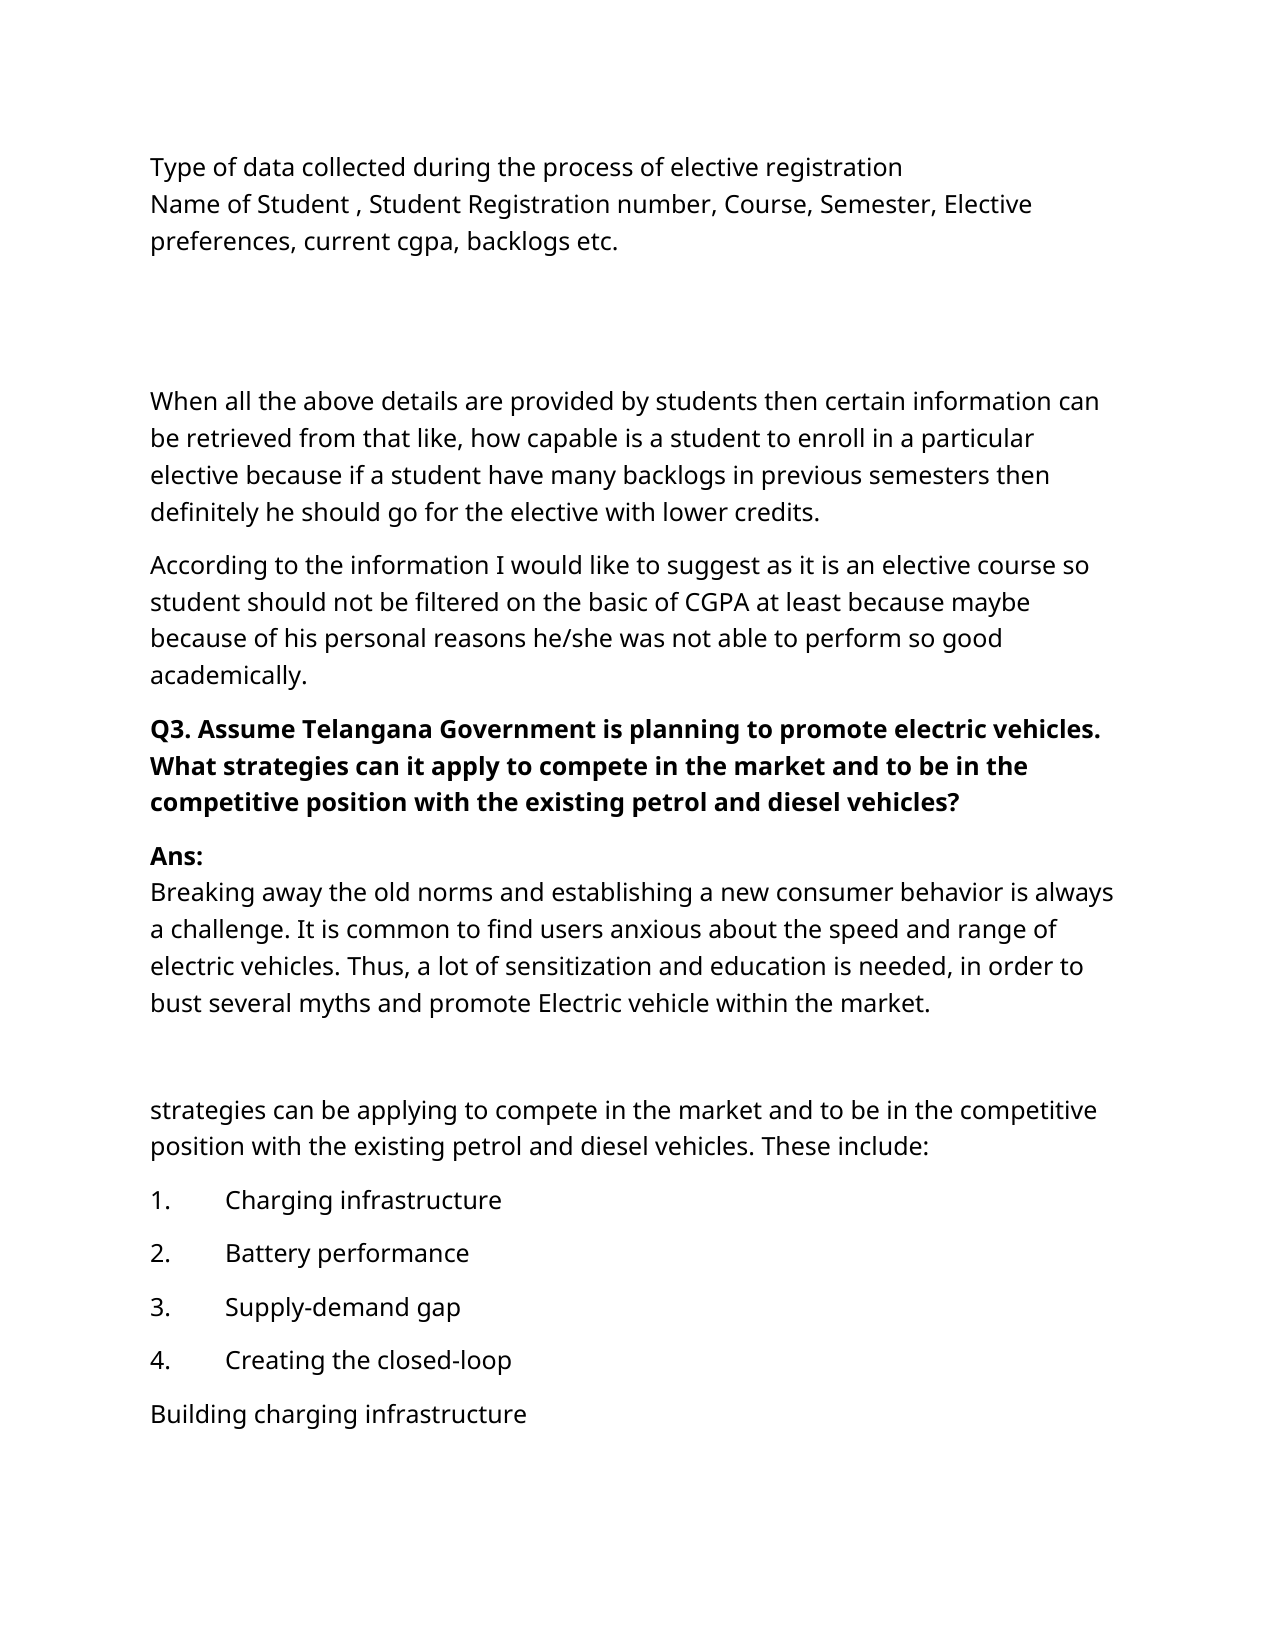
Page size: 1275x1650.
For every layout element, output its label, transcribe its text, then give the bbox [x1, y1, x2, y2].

text When all the above details are provided by students then certain information can be retrieved from that like, how capable is a student to enroll in a particular elective because if a student have many backlogs in previous semesters then definitely he should go for the elective with lower credits. [150, 384, 1125, 528]
text Ans: Breaking away the old norms and establishing a new consumer behavior is always a challenge. It is common to find users anxious about the speed and range of electric vehicles. Thus, a lot of sensitization and education is needed, in order to bust several myths and promote Electric vehicle within the market. [150, 838, 1125, 1019]
text 4. Creating the closed-loop [150, 1343, 1125, 1377]
text 1. Charging infrastructure [150, 1182, 1125, 1217]
text Building charging infrastructure [150, 1396, 1125, 1430]
text 3. Supply-demand gap [150, 1289, 1125, 1323]
text 2. Battery performance [150, 1236, 1125, 1270]
text According to the information I would like to suggest as it is an elective course so student should not be filtered on the basic of CGPA at least because maybe because of his personal reasons he/she was not able to perform so good academically. [150, 548, 1125, 692]
text Type of data collected during the process of elective registration Name of Student , Student Registration number, Course, Semester, Elective preferences, current cgpa, backlogs etc. [150, 150, 1125, 258]
text strategies can be applying to compete in the market and to be in the competitive position with the existing petrol and diesel vehicles. These include: [150, 1092, 1125, 1163]
list Q3. Assume Telangana Government is planning to promote electric vehicles. What strategies can it apply to compete in the market and to be in the competitive position with the existing petrol and diesel vehicles? [150, 711, 1125, 819]
